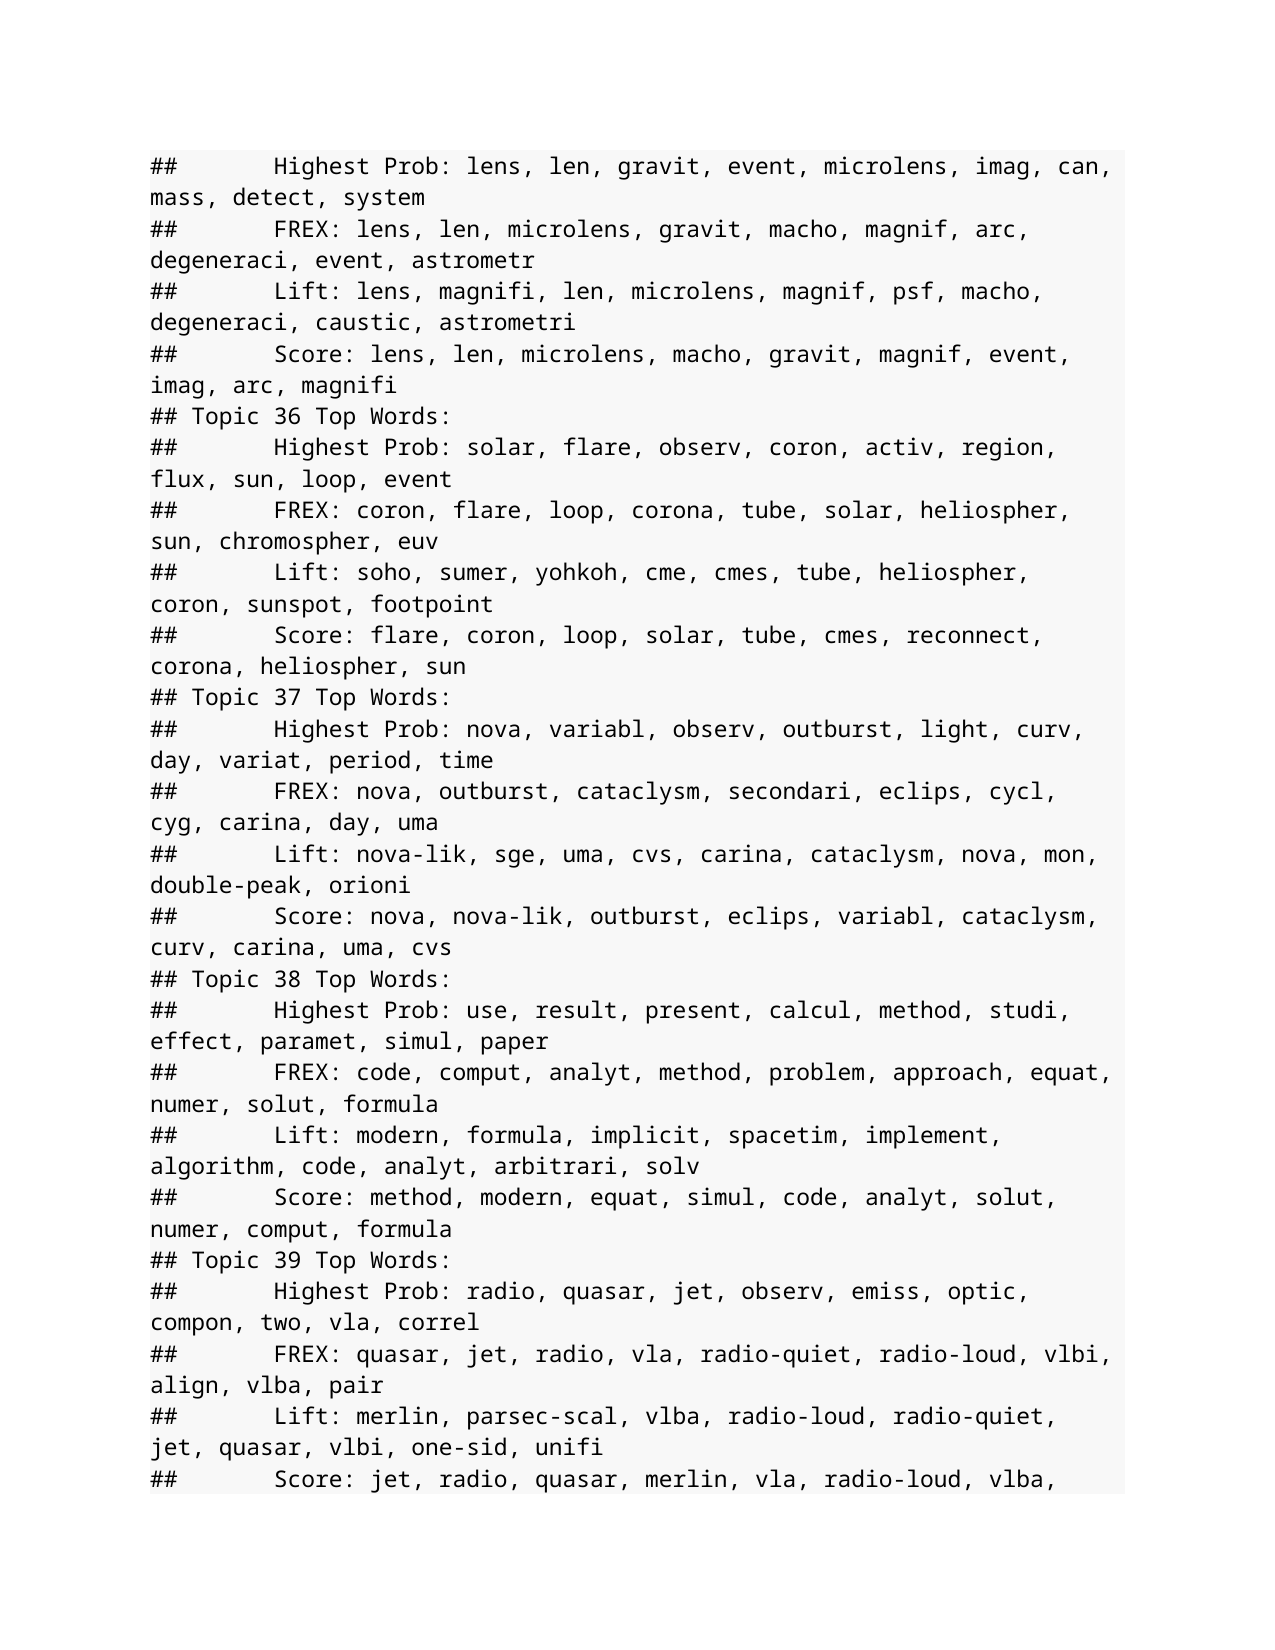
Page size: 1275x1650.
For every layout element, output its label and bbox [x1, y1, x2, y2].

text [150, 150, 1125, 1494]
